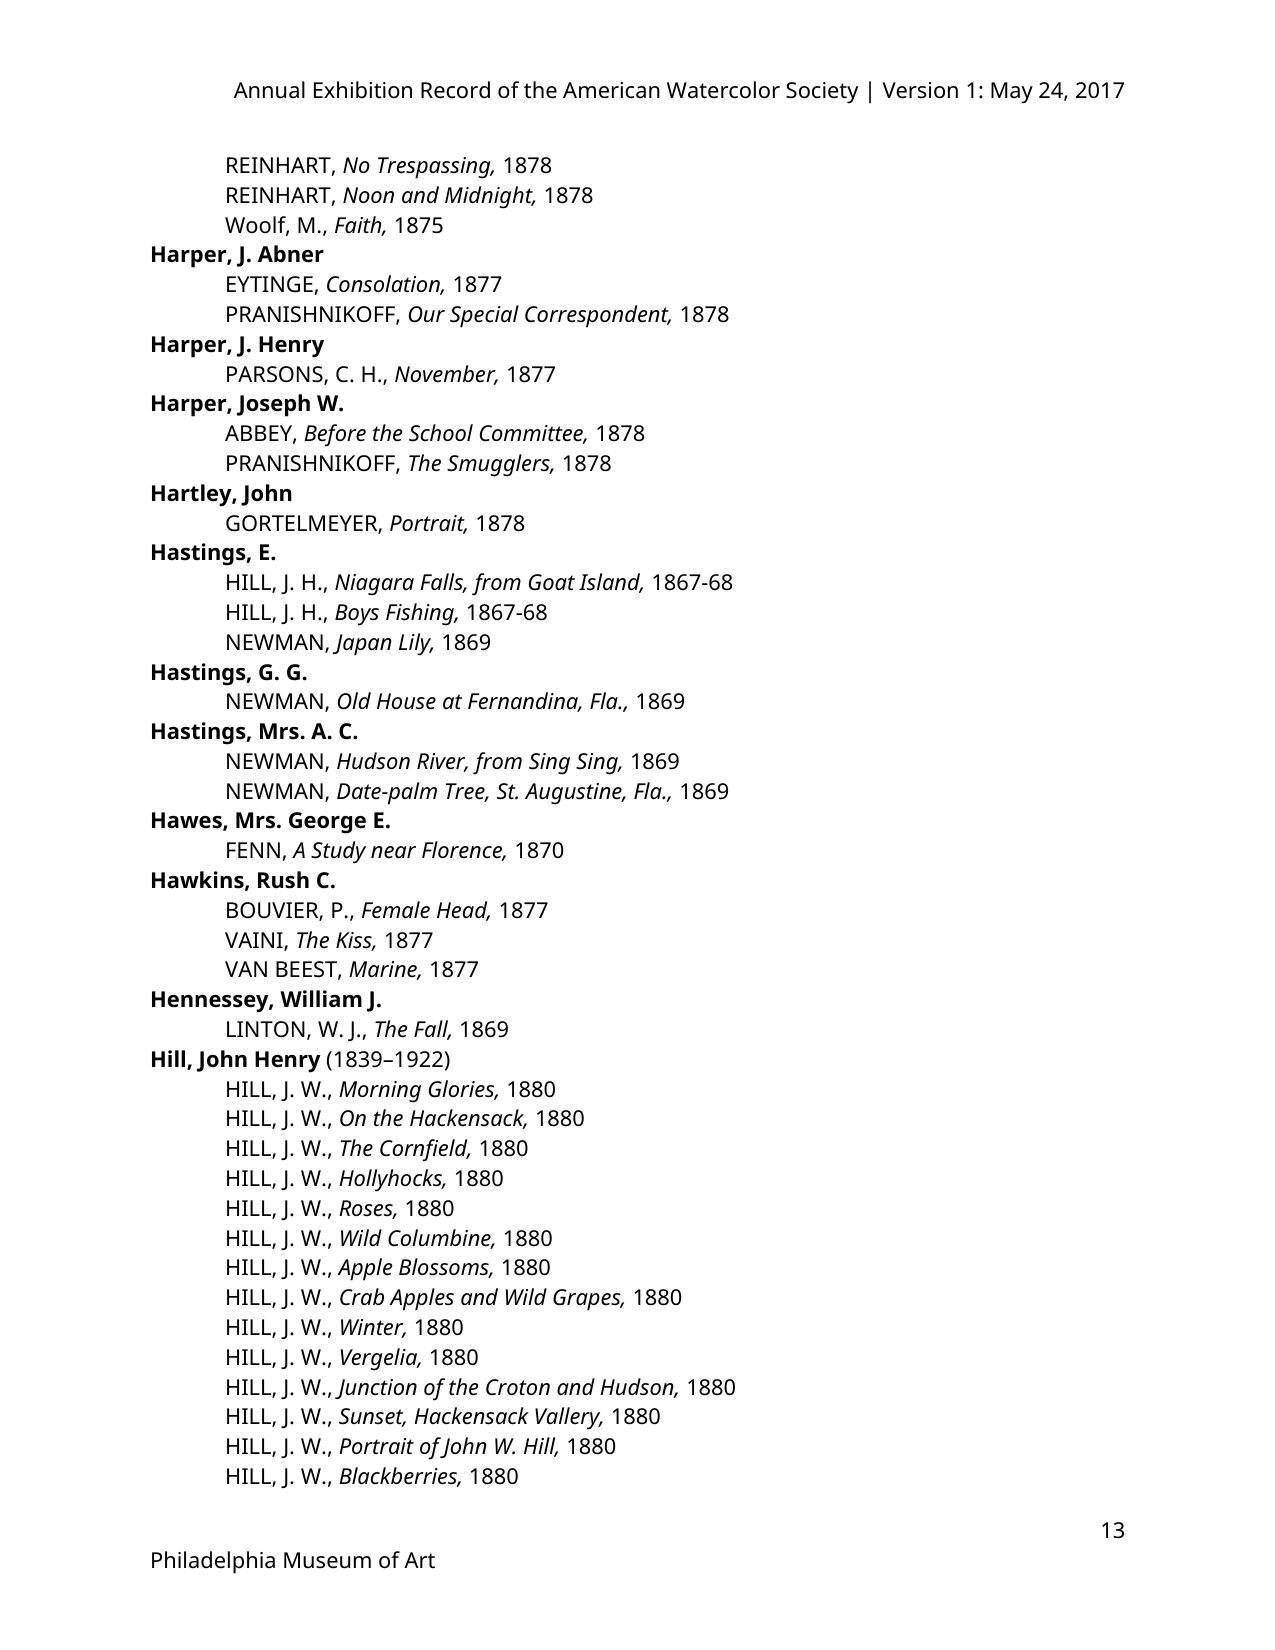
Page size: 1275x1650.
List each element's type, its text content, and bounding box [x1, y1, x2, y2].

text Hartley, John [150, 478, 1125, 507]
text HILL, J. W., Vergelia, 1880 [225, 1342, 1125, 1371]
text Hennessey, William J. [150, 984, 1125, 1014]
text GORTELMEYER, Portrait, 1878 [150, 507, 1125, 537]
text Hastings, E. [150, 537, 1125, 567]
text PRANISHNIKOFF, Our Special Correspondent, 1878 [150, 299, 1125, 329]
text EYTINGE, Consolation, 1877 [150, 269, 1125, 299]
text REINHART, No Trespassing, 1878 [225, 150, 1125, 180]
text FENN, A Study near Florence, 1870 [150, 835, 1125, 865]
text HILL, J. W., Blackberries, 1880 [225, 1461, 1125, 1491]
text HILL, J. W., Hollyhocks, 1880 [225, 1163, 1125, 1193]
text HILL, J. W., Roses, 1880 [225, 1193, 1125, 1222]
text HILL, J. W., Wild Columbine, 1880 [225, 1222, 1125, 1252]
text NEWMAN, Old House at Fernandina, Fla., 1869 [150, 686, 1125, 716]
text HILL, J. W., The Cornfield, 1880 [225, 1133, 1125, 1163]
text Hastings, G. G. [150, 656, 1125, 686]
text REINHART, Noon and Midnight, 1878 [225, 180, 1125, 209]
text Hawes, Mrs. George E. [150, 805, 1125, 835]
text Hill, John Henry (1839–1922) [150, 1044, 1125, 1073]
text VAINI, The Kiss, 1877 [225, 924, 1125, 954]
text NEWMAN, Hudson River, from Sing Sing, 1869 [150, 746, 1125, 776]
text PARSONS, C. H., November, 1877 [150, 358, 1125, 388]
text Hastings, Mrs. A. C. [150, 716, 1125, 746]
text Harper, J. Abner [150, 239, 1125, 269]
text HILL, J. W., Junction of the Croton and Hudson, 1880 [225, 1371, 1125, 1401]
text HILL, J. H., Niagara Falls, from Goat Island, 1867-68 [225, 567, 1125, 597]
text HILL, J. W., Portrait of John W. Hill, 1880 [225, 1431, 1125, 1461]
text HILL, J. H., Boys Fishing, 1867-68 [225, 597, 1125, 627]
text Harper, J. Henry [150, 329, 1125, 358]
text ABBEY, Before the School Committee, 1878 [150, 418, 1125, 448]
text HILL, J. W., Winter, 1880 [225, 1312, 1125, 1342]
text HILL, J. W., Sunset, Hackensack Vallery, 1880 [225, 1401, 1125, 1431]
text HILL, J. W., Apple Blossoms, 1880 [225, 1252, 1125, 1282]
text BOUVIER, P., Female Head, 1877 [225, 895, 1125, 924]
text PRANISHNIKOFF, The Smugglers, 1878 [150, 448, 1125, 478]
text Hawkins, Rush C. [150, 865, 1125, 895]
text Woolf, M., Faith, 1875 [225, 209, 1125, 239]
text Harper, Joseph W. [150, 388, 1125, 418]
text HILL, J. W., Crab Apples and Wild Grapes, 1880 [225, 1282, 1125, 1312]
text NEWMAN, Japan Lily, 1869 [225, 627, 1125, 656]
text NEWMAN, Date-palm Tree, St. Augustine, Fla., 1869 [150, 776, 1125, 805]
text LINTON, W. J., The Fall, 1869 [150, 1014, 1125, 1044]
text HILL, J. W., On the Hackensack, 1880 [225, 1103, 1125, 1133]
text HILL, J. W., Morning Glories, 1880 [225, 1073, 1125, 1103]
text VAN BEEST, Marine, 1877 [225, 954, 1125, 984]
